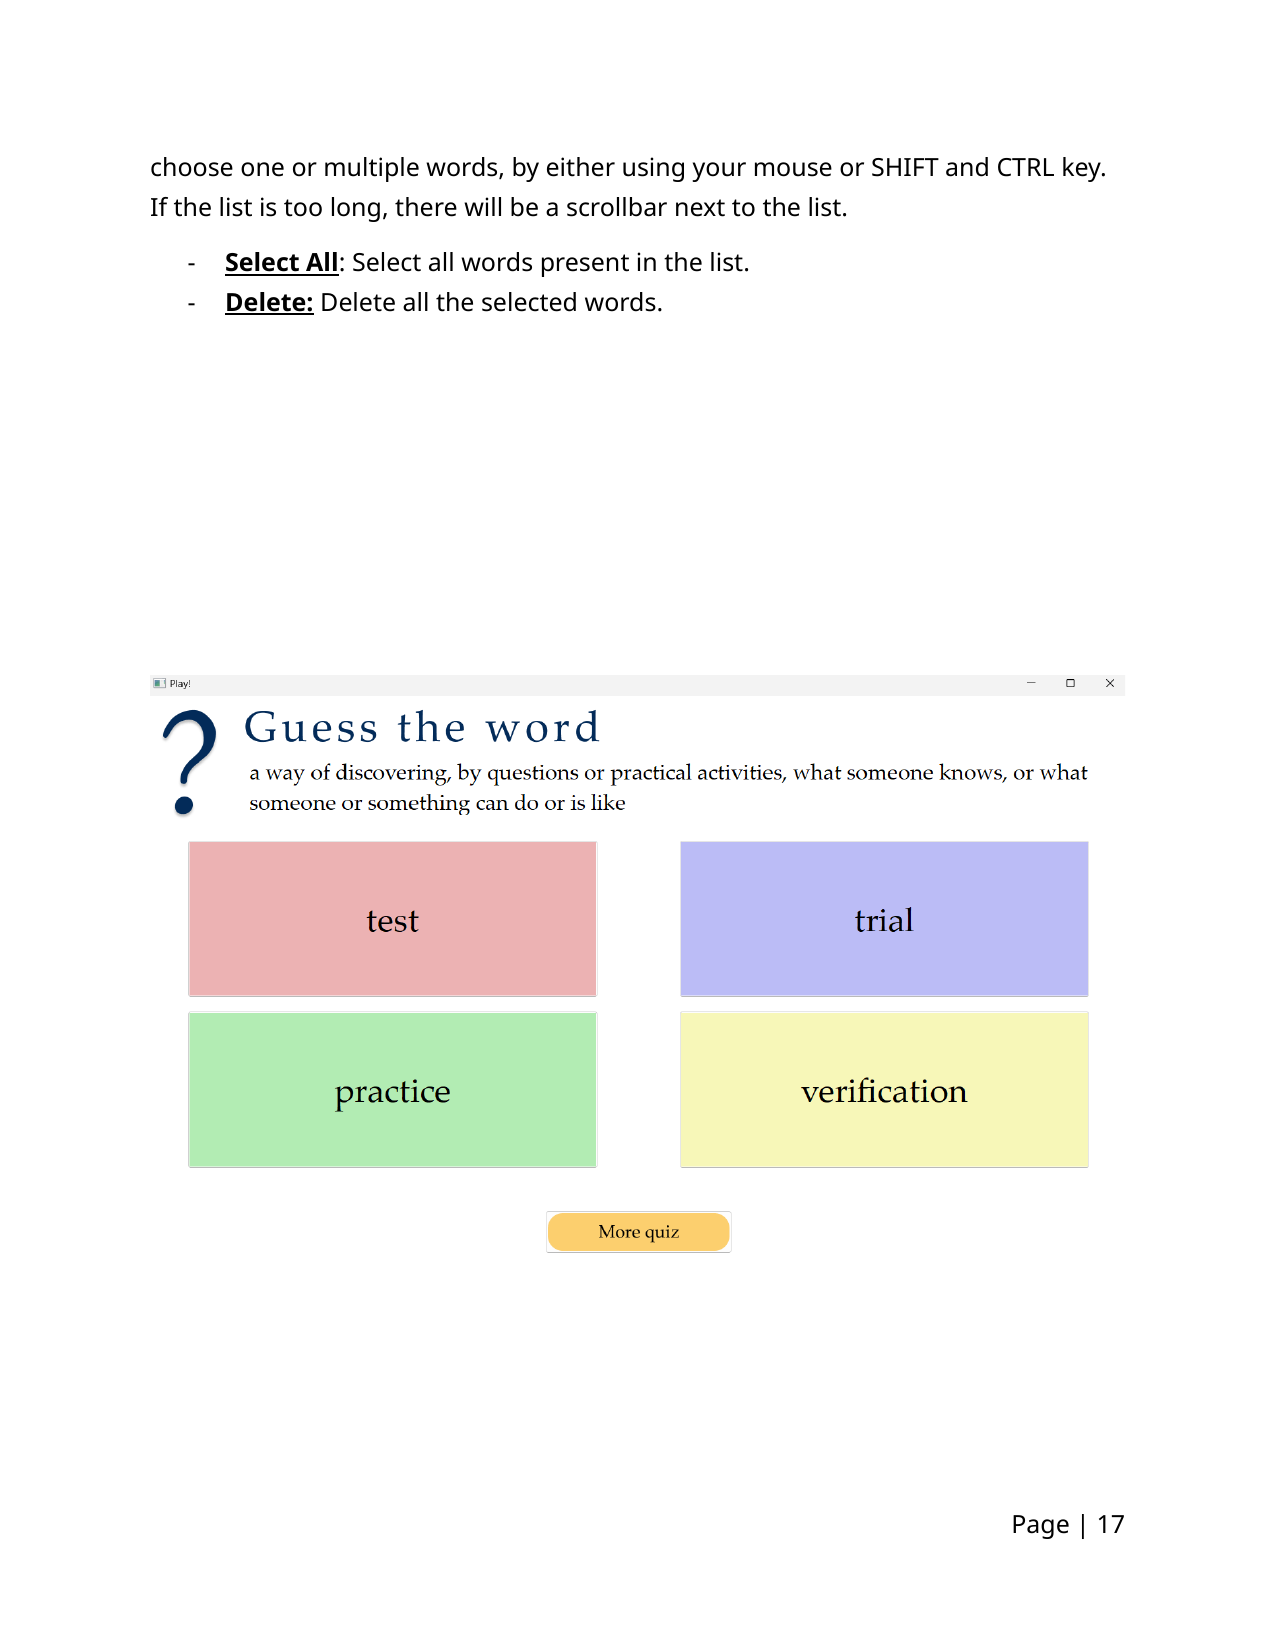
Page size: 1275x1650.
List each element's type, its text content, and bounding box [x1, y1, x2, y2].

picture [150, 675, 1125, 1285]
list Select All: Select all words present in the list. [187, 245, 1125, 279]
list Delete: Delete all the selected words. [187, 284, 1125, 318]
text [150, 150, 1125, 223]
